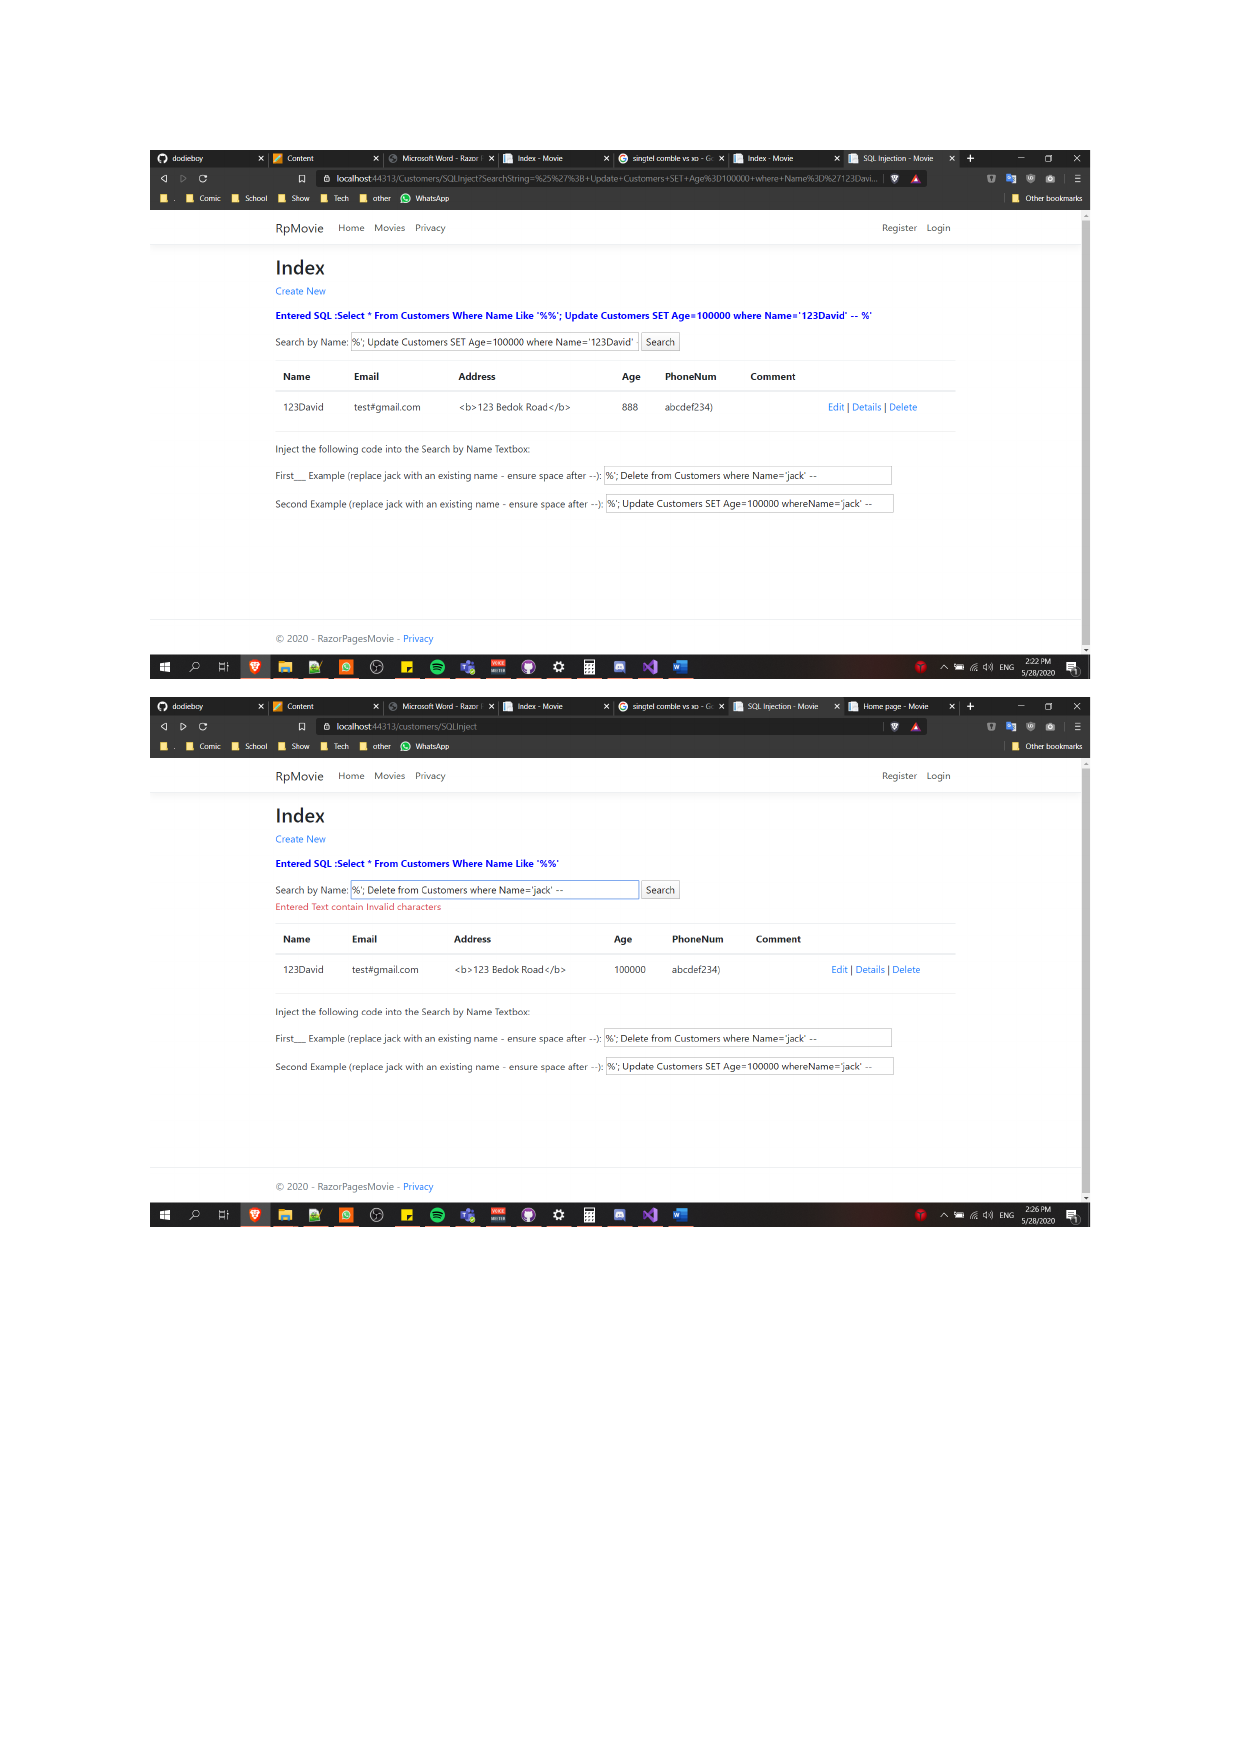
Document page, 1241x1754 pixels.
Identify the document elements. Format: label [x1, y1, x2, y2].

picture [150, 697, 1091, 1227]
picture [150, 150, 1091, 679]
